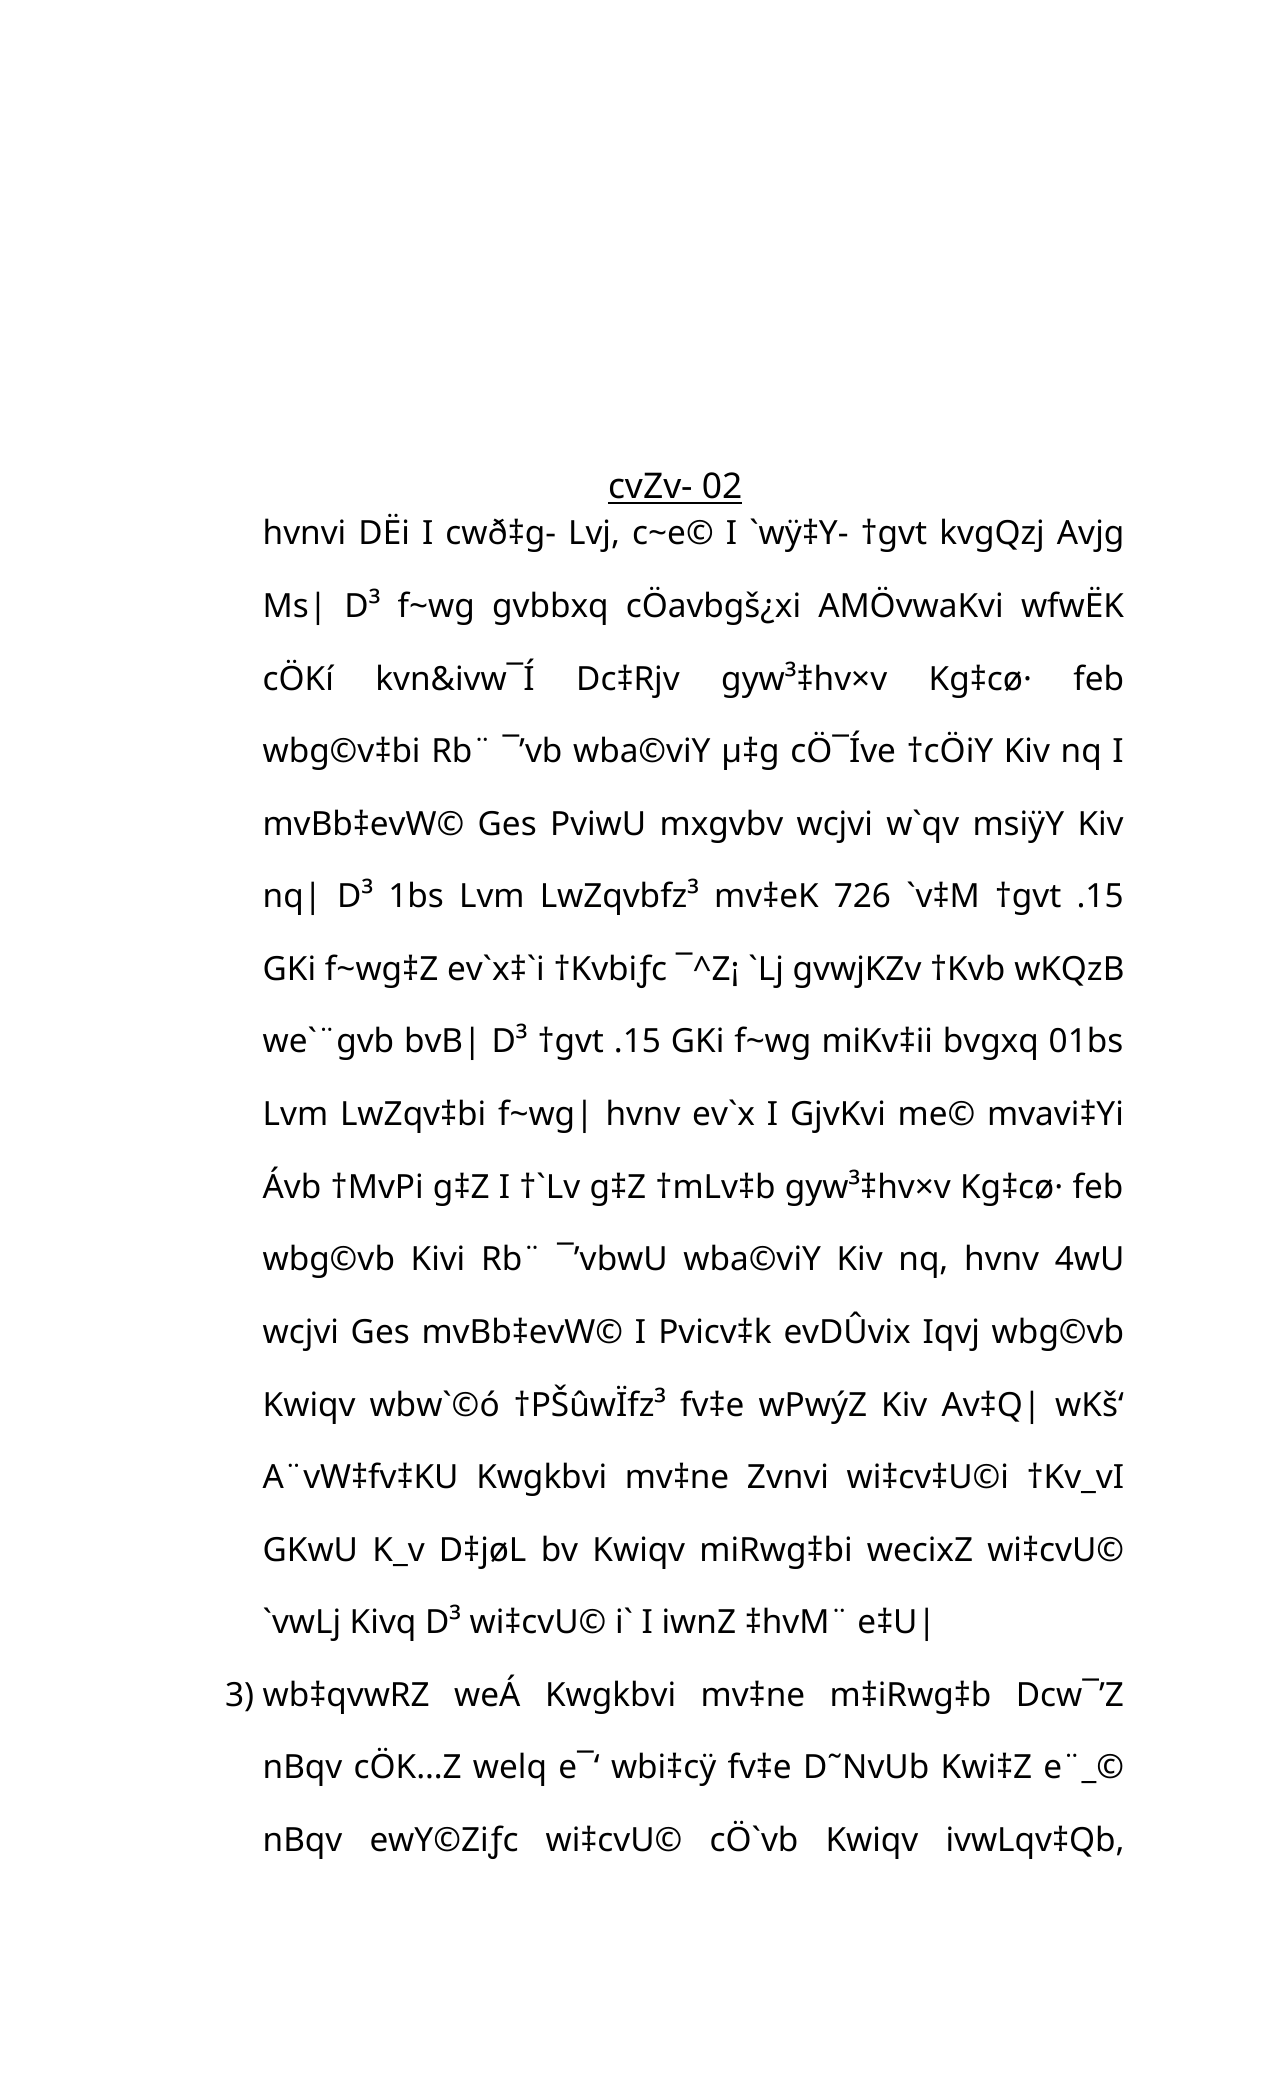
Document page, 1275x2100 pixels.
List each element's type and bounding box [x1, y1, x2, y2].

list [225, 1671, 1125, 1861]
list [225, 509, 1125, 1643]
